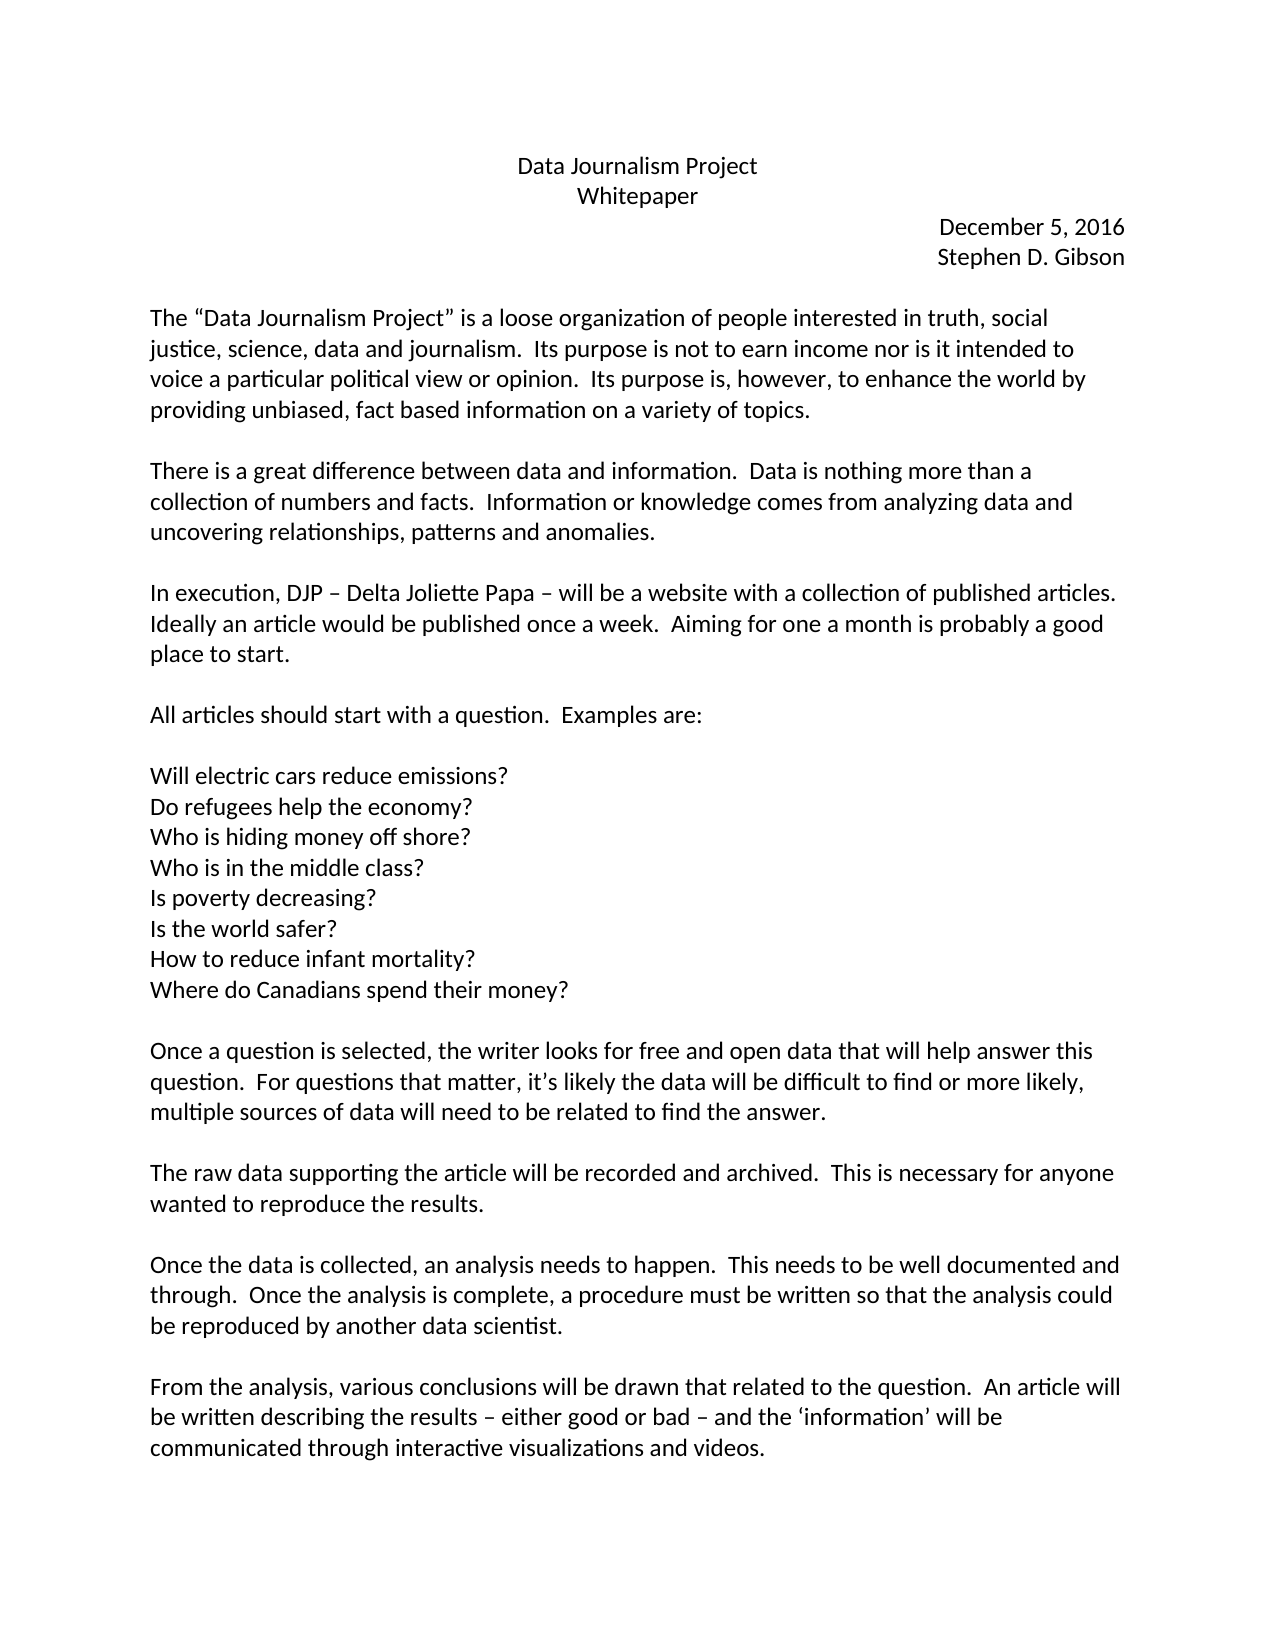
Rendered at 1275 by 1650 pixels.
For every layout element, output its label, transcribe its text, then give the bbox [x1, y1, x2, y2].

text All articles should start with a question. Examples are: [150, 699, 1125, 730]
text Who is hiding money off shore? [150, 821, 1125, 852]
text Data Journalism Project [150, 150, 1125, 181]
text December 5, 2016 [150, 211, 1125, 242]
text Whitepaper [150, 181, 1125, 211]
text In execution, DJP – Delta Joliette Papa – will be a website with a collection of published articles. Ideally an article would be published once a week. Aiming for one a month is probably a good place to start. [150, 577, 1125, 669]
text Once a question is selected, the writer looks for free and open data that will help answer this question. For questions that matter, it’s likely the data will be difficult to find or more likely, multiple sources of data will need to be related to find the answer. [150, 1035, 1125, 1127]
text Is the world safer? [150, 913, 1125, 943]
text Stephen D. Gibson [150, 242, 1125, 272]
text The “Data Journalism Project” is a loose organization of people interested in truth, social justice, science, data and journalism. Its purpose is not to earn income nor is it intended to voice a particular political view or opinion. Its purpose is, however, to enhance the world by providing unbiased, fact based information on a variety of topics. [150, 303, 1125, 425]
text Once the data is collected, an analysis needs to happen. This needs to be well documented and through. Once the analysis is complete, a procedure must be written so that the analysis could be reproduced by another data scientist. [150, 1249, 1125, 1340]
text From the analysis, various conclusions will be drawn that related to the question. An article will be written describing the results – either good or bad – and the ‘information’ will be communicated through interactive visualizations and videos. [150, 1371, 1125, 1462]
text Where do Canadians spend their money? [150, 974, 1125, 1004]
text Will electric cars reduce emissions? [150, 760, 1125, 791]
text Do refugees help the economy? [150, 791, 1125, 821]
text How to reduce infant mortality? [150, 943, 1125, 974]
text There is a great difference between data and information. Data is nothing more than a collection of numbers and facts. Information or knowledge comes from analyzing data and uncovering relationships, patterns and anomalies. [150, 455, 1125, 547]
text Who is in the middle class? [150, 852, 1125, 882]
text The raw data supporting the article will be recorded and archived. This is necessary for anyone wanted to reproduce the results. [150, 1157, 1125, 1218]
text Is poverty decreasing? [150, 882, 1125, 913]
